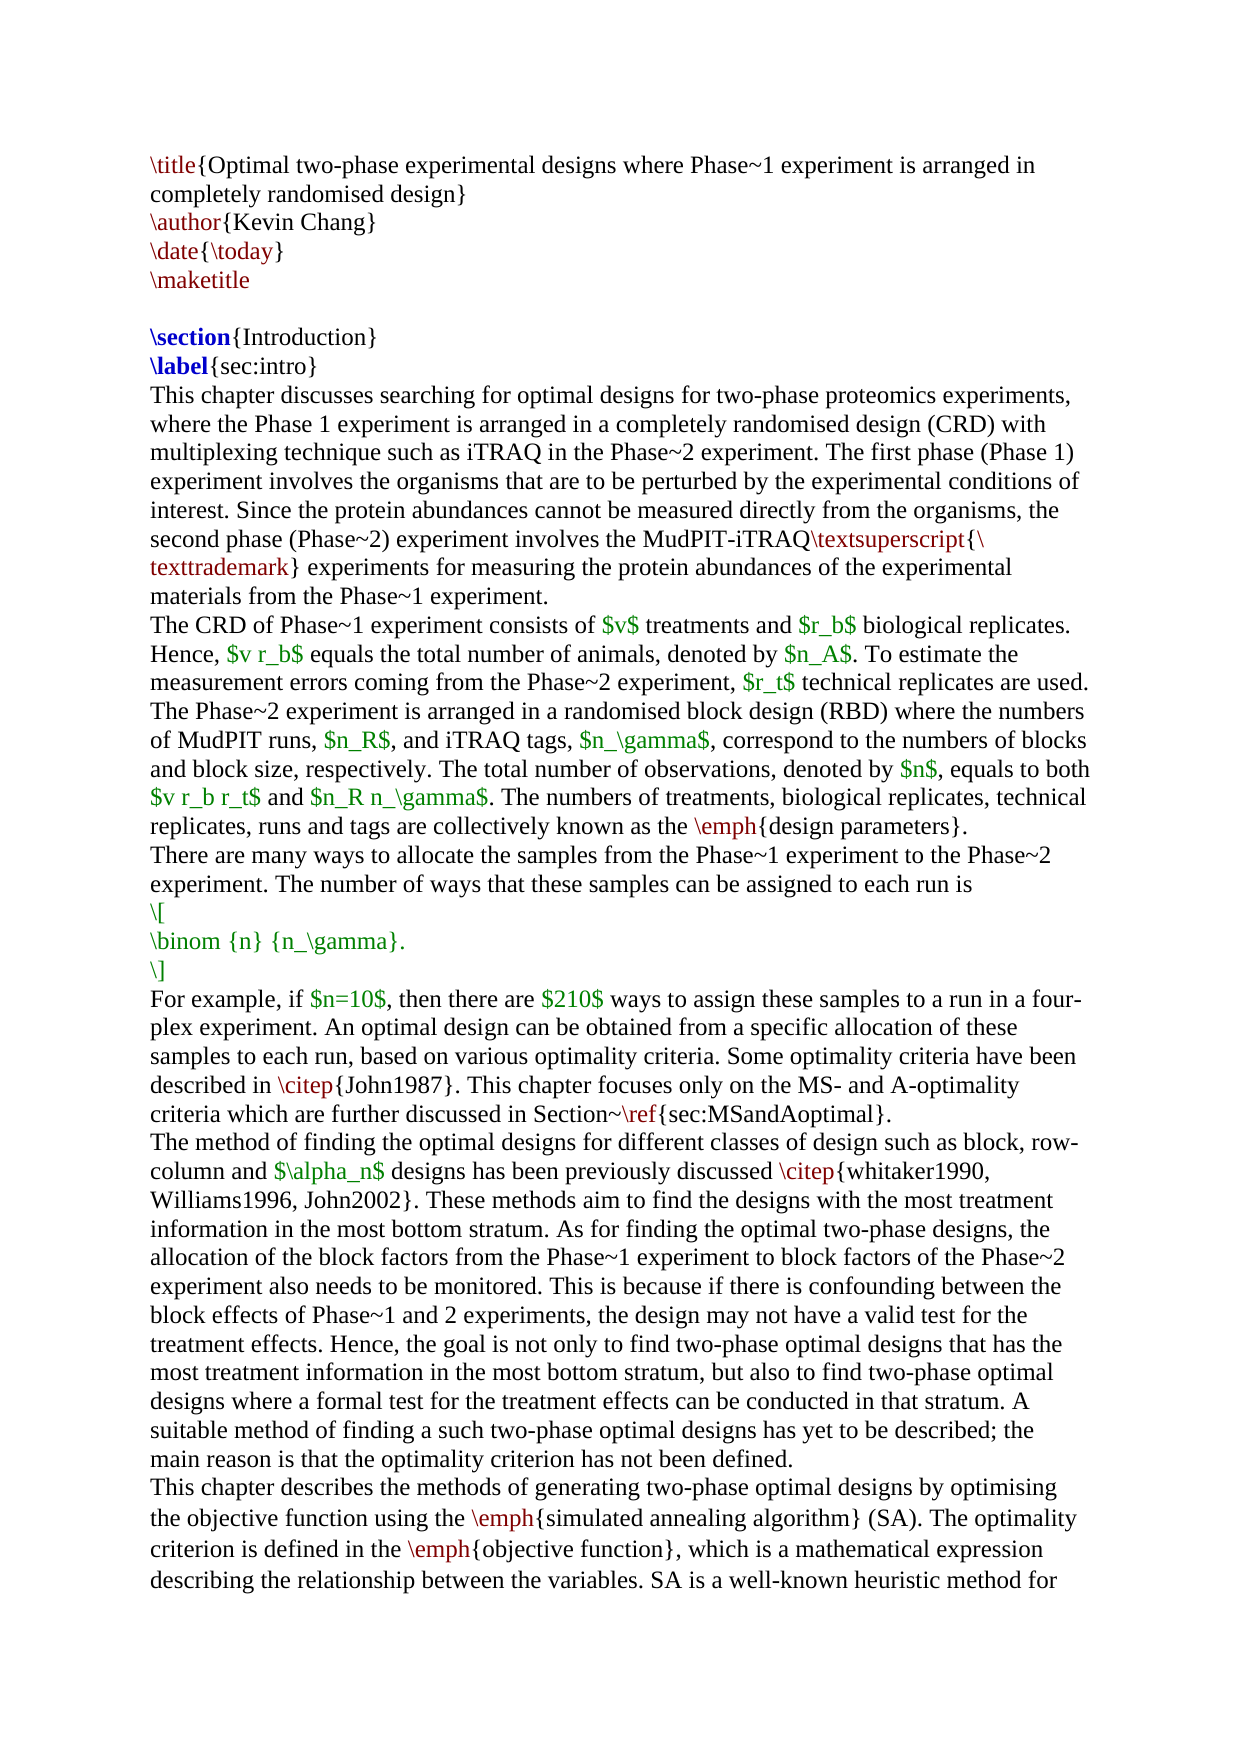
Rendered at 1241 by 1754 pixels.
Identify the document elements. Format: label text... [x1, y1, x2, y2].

text \section{Introduction} [150, 322, 1090, 351]
text The CRD of Phase~1 experiment consists of $v$ treatments and $r_b$ biological replicates. Hence, $v r_b$ equals the total number of animals, denoted by $n_A$. To estimate the measurement errors coming from the Phase~2 experiment, $r_t$ technical replicates are used. The Phase~2 experiment is arranged in a randomised block design (RBD) where the numbers of MudPIT runs, $n_R$, and iTRAQ tags, $n_\gamma$, correspond to the numbers of blocks and block size, respectively. The total number of observations, denoted by $n$, equals to both $v r_b r_t$ and $n_R n_\gamma$. The numbers of treatments, biological replicates, technical replicates, runs and tags are collectively known as the \emph{design parameters}. [150, 610, 1090, 840]
text \[ [150, 897, 1090, 926]
text \binom {n} {n_\gamma}. [150, 926, 1090, 955]
text \title{Optimal two-phase experimental designs where Phase~1 experiment is arranged in completely randomised design} [150, 150, 1090, 207]
text For example, if $n=10$, then there are $210$ ways to assign these samples to a run in a four-plex experiment. An optimal design can be obtained from a specific allocation of these samples to each run, based on various optimality criteria. Some optimality criteria have been described in \citep{John1987}. This chapter focuses only on the MS- and A-optimality criteria which are further discussed in Section~\ref{sec:MSandAoptimal}. [150, 984, 1090, 1127]
text This chapter discusses searching for optimal designs for two-phase proteomics experiments, where the Phase 1 experiment is arranged in a completely randomised design (CRD) with multiplexing technique such as iTRAQ in the Phase~2 experiment. The first phase (Phase 1) experiment involves the organisms that are to be perturbed by the experimental conditions of interest. Since the protein abundances cannot be measured directly from the organisms, the second phase (Phase~2) experiment involves the MudPIT-iTRAQ\textsuperscript{\texttrademark} experiments for measuring the protein abundances of the experimental materials from the Phase~1 experiment. [150, 380, 1090, 610]
text The method of finding the optimal designs for different classes of design such as block, row-column and $\alpha_n$ designs has been previously discussed \citep{whitaker1990, Williams1996, John2002}. These methods aim to find the designs with the most treatment information in the most bottom stratum. As for finding the optimal two-phase designs, the allocation of the block factors from the Phase~1 experiment to block factors of the Phase~2 experiment also needs to be monitored. This is because if there is confounding between the block effects of Phase~1 and 2 experiments, the design may not have a valid test for the treatment effects. Hence, the goal is not only to find two-phase optimal designs that has the most treatment information in the most bottom stratum, but also to find two-phase optimal designs where a formal test for the treatment effects can be conducted in that stratum. A suitable method of finding a such two-phase optimal designs has yet to be described; the main reason is that the optimality criterion has not been defined. [150, 1127, 1090, 1472]
text \date{\today} [150, 236, 1090, 265]
text \author{Kevin Chang} [150, 207, 1090, 236]
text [150, 1472, 1090, 1594]
text \] [150, 955, 1090, 984]
text There are many ways to allocate the samples from the Phase~1 experiment to the Phase~2 experiment. The number of ways that these samples can be assigned to each run is [150, 840, 1090, 897]
text \maketitle [150, 265, 1090, 294]
text \label{sec:intro} [150, 351, 1090, 380]
